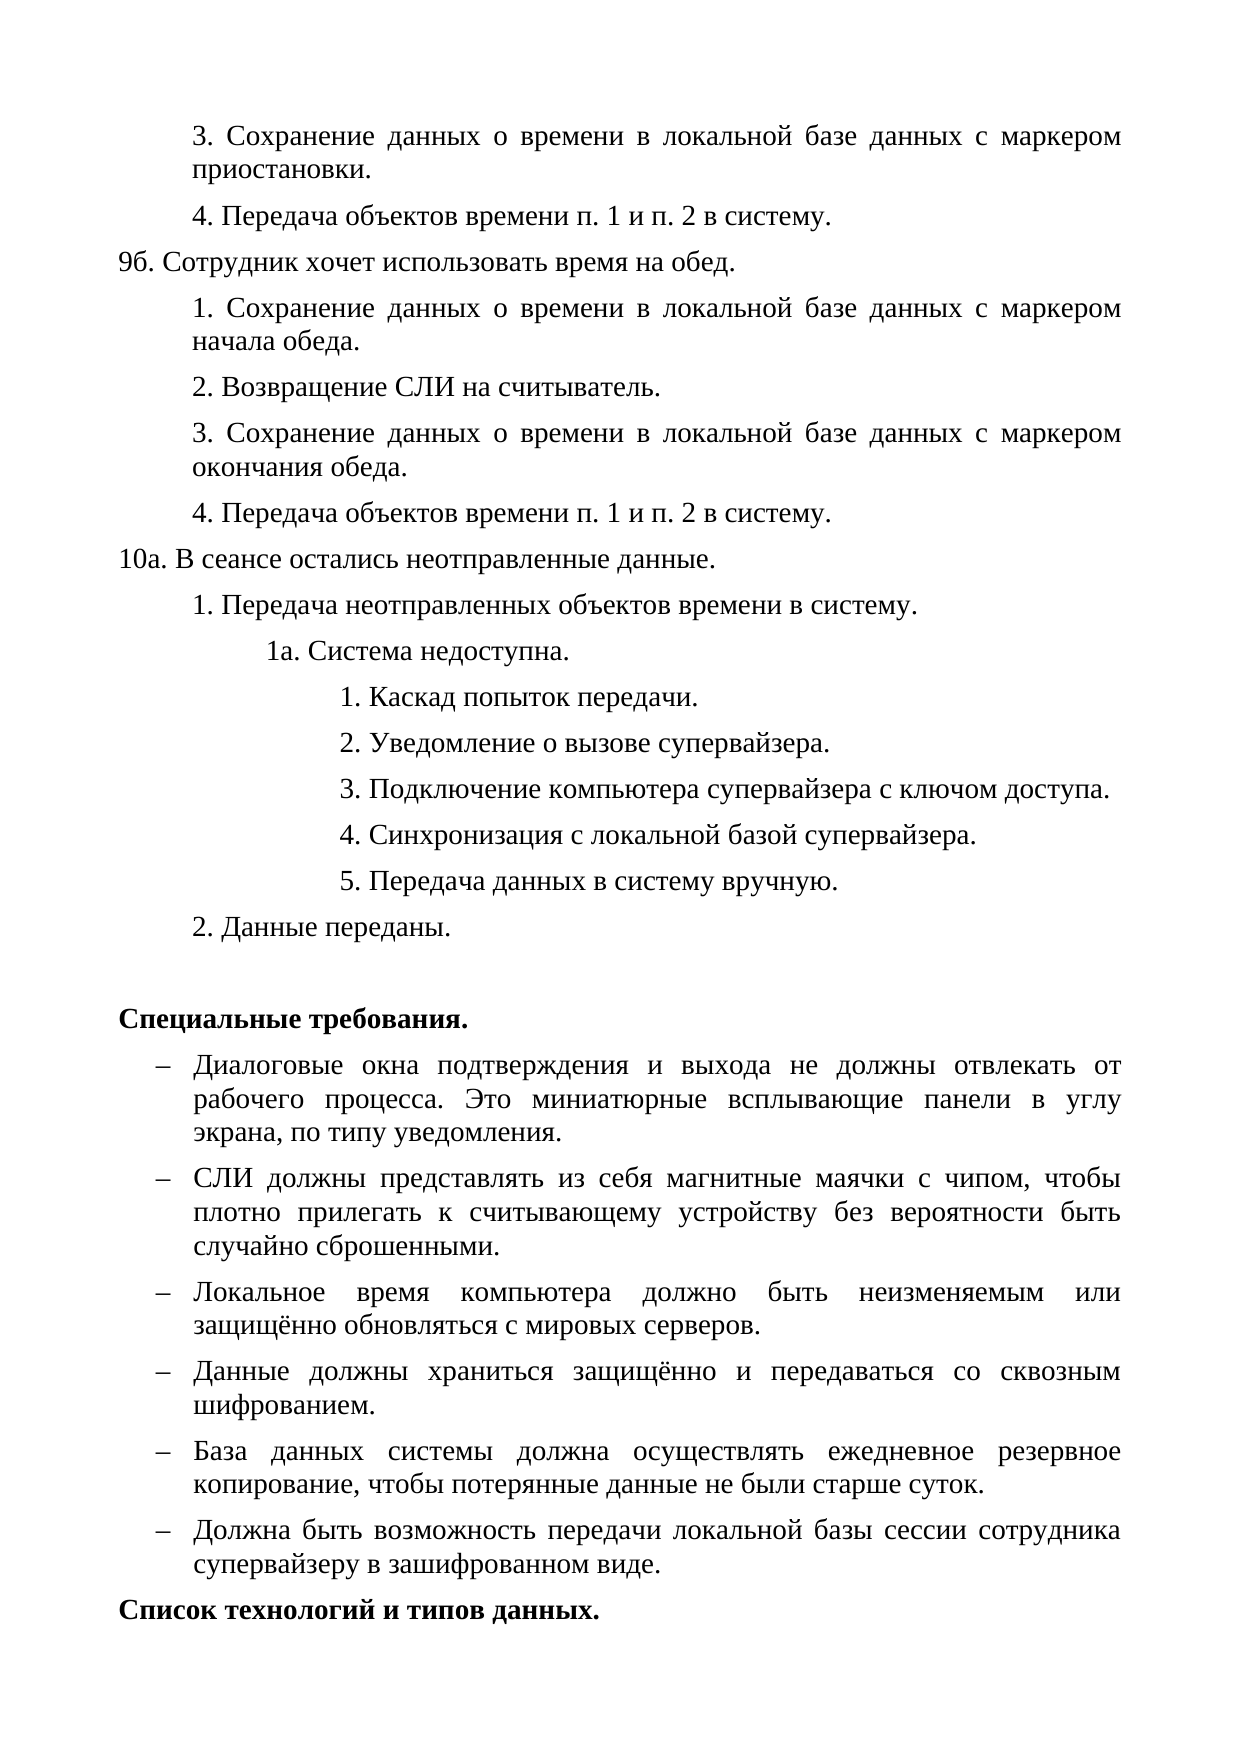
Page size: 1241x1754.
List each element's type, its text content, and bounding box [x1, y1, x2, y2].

list База данных системы должна осуществлять ежедневное резервное копирование, чтобы потерянные данные не были старше суток. [156, 1433, 1122, 1500]
list Локальное время компьютера должно быть неизменяемым или защищённо обновляться с мировых серверов. [156, 1274, 1122, 1341]
text 1. Сохранение данных о времени в локальной базе данных с маркером начала обеда. [192, 290, 1122, 357]
text 2. Данные переданы. [192, 909, 1122, 943]
text 5. Передача данных в систему вручную. [339, 863, 1122, 897]
text 3. Сохранение данных о времени в локальной базе данных с маркером окончания обеда. [192, 415, 1122, 482]
text 9б. Сотрудник хочет использовать время на обед. [118, 244, 1122, 277]
list Диалоговые окна подтверждения и выхода не должны отвлекать от рабочего процесса. Это миниатюрные всплывающие панели в углу экрана, по типу уведомления. [156, 1047, 1122, 1148]
text 3. Сохранение данных о времени в локальной базе данных с маркером приостановки. [192, 118, 1122, 185]
list СЛИ должны представлять из себя магнитные маячки с чипом, чтобы плотно прилегать к считывающему устройству без вероятности быть случайно сброшенными. [156, 1161, 1122, 1261]
text 2. Уведомление о вызове супервайзера. [339, 725, 1122, 759]
text 3. Подключение компьютера супервайзера с ключом доступа. [339, 771, 1122, 805]
text 4. Передача объектов времени п. 1 и п. 2 в систему. [192, 495, 1122, 528]
text 4. Синхронизация с локальной базой супервайзера. [339, 817, 1122, 851]
list Должна быть возможность передачи локальной базы сессии сотрудника супервайзеру в зашифрованном виде. [156, 1512, 1122, 1579]
text 10а. В сеансе остались неотправленные данные. [118, 541, 1122, 574]
list Данные должны храниться защищённо и передаваться со сквозным шифрованием. [156, 1353, 1122, 1420]
text 1. Передача неотправленных объектов времени в систему. [192, 587, 1122, 621]
text 1а. Система недоступна. [266, 633, 1122, 667]
text 2. Возвращение СЛИ на считыватель. [192, 369, 1122, 403]
text Специальные требования. [118, 1001, 1122, 1035]
text Список технологий и типов данных. [118, 1592, 1122, 1626]
text 1. Каскад попыток передачи. [339, 679, 1122, 713]
text 4. Передача объектов времени п. 1 и п. 2 в систему. [192, 198, 1122, 231]
